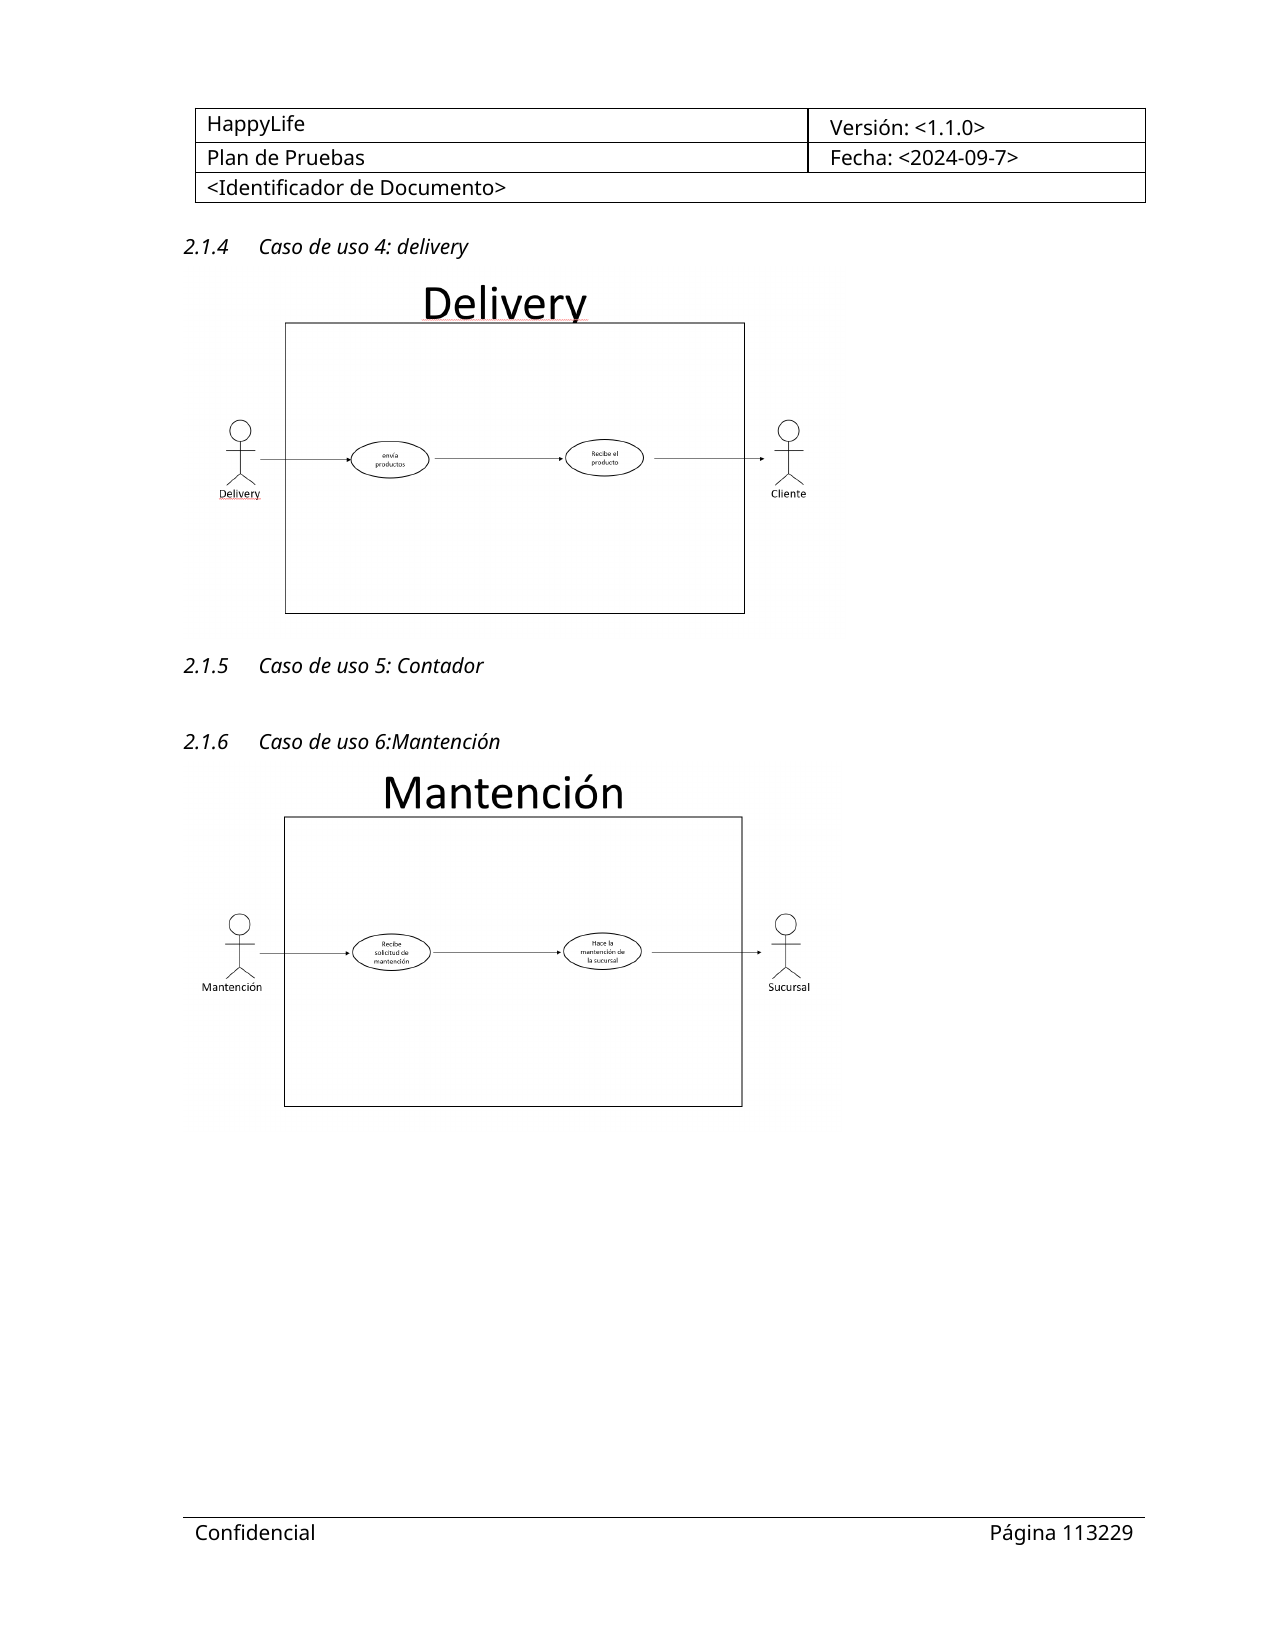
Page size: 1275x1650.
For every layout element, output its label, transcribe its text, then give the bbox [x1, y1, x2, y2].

list Caso de uso 6:Mantención [183, 727, 1125, 755]
list Caso de uso 5: Contador [183, 651, 1125, 679]
list Caso de uso 4: delivery [183, 232, 1125, 260]
picture [183, 266, 846, 639]
picture [183, 761, 842, 1132]
